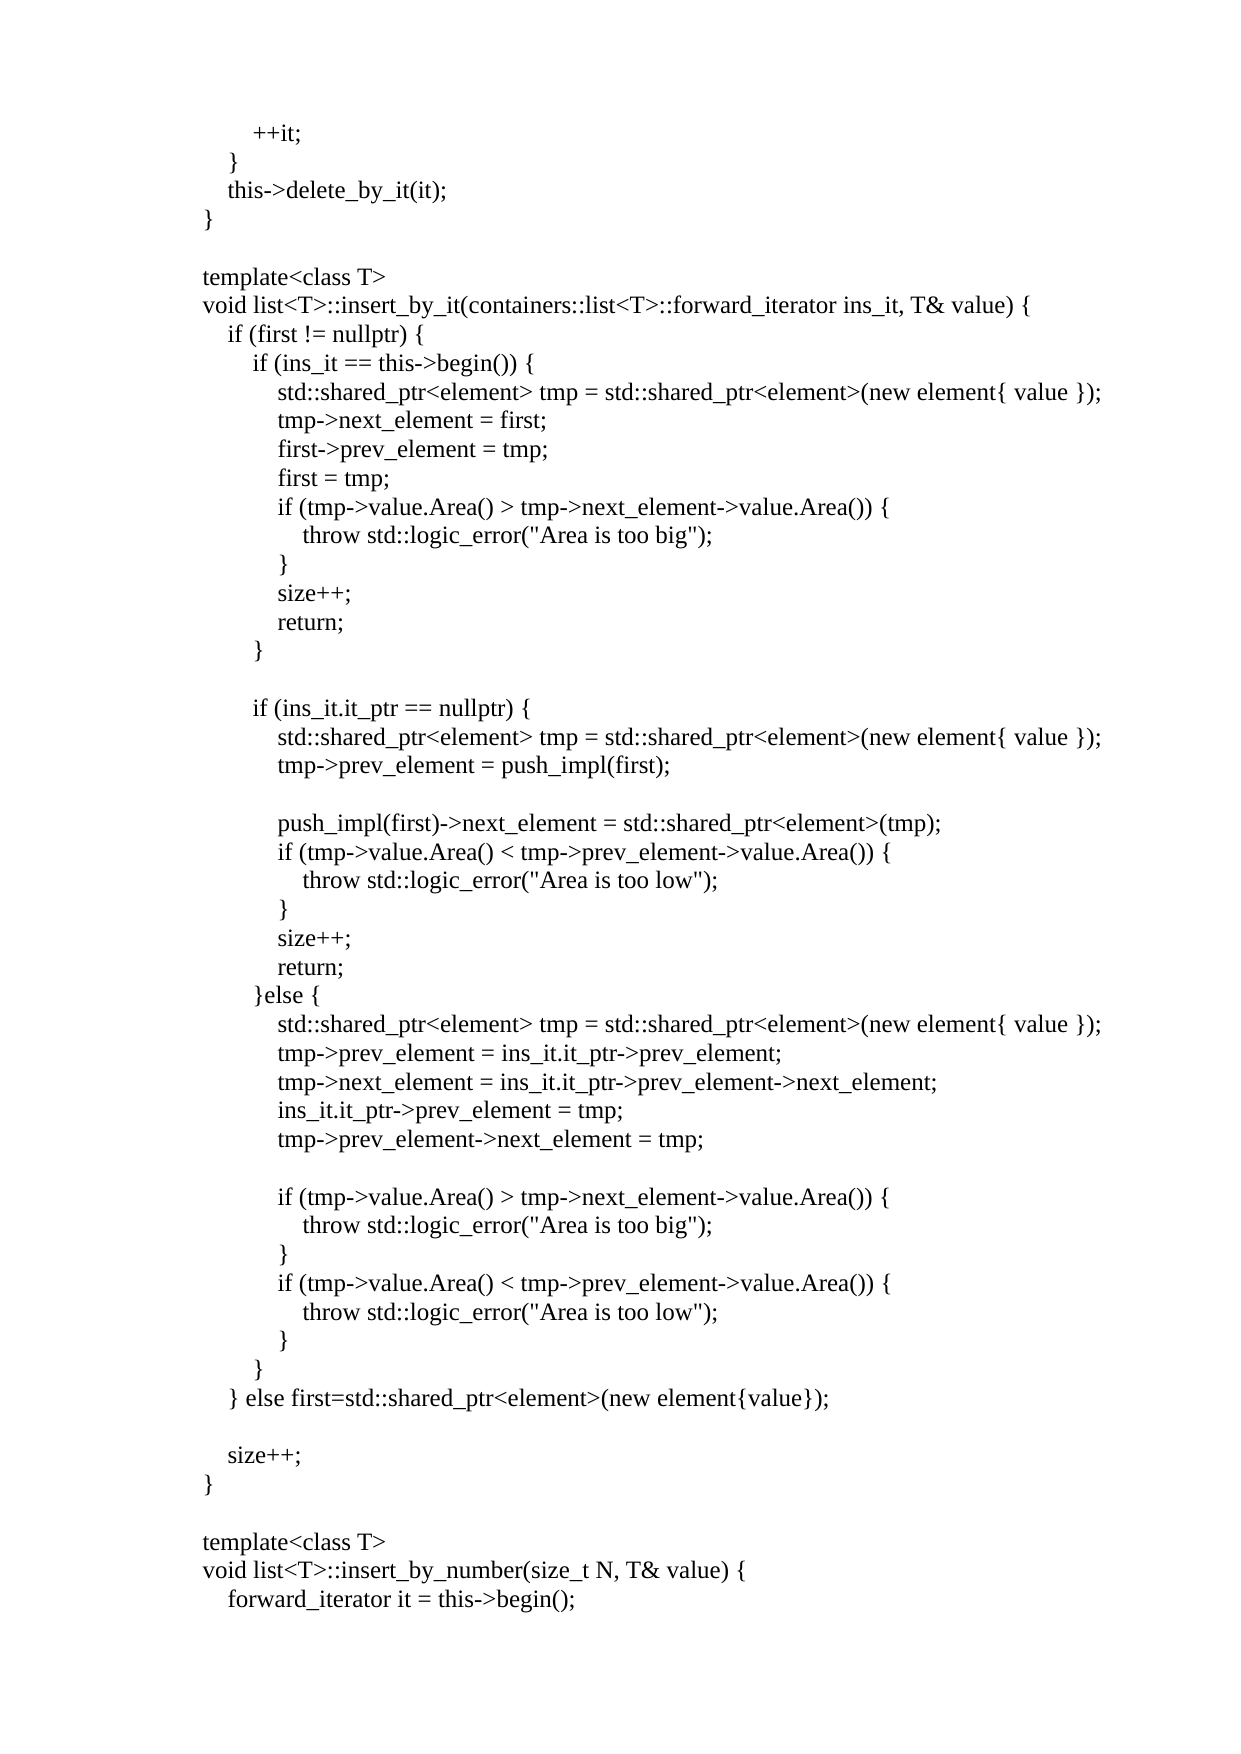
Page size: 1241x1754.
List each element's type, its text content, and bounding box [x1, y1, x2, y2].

text } [177, 1326, 1152, 1354]
text } [177, 147, 1152, 176]
text if (ins_it == this->begin()) { [177, 348, 1152, 377]
text if (first != nullptr) { [177, 319, 1152, 348]
text throw std::logic_error("Area is too low"); [177, 1297, 1152, 1326]
text } [177, 636, 1152, 664]
text if (tmp->value.Area() > tmp->next_element->value.Area()) { [177, 492, 1152, 521]
text } [177, 894, 1152, 923]
text std::shared_ptr<element> tmp = std::shared_ptr<element>(new element{ value }); [177, 722, 1152, 751]
text tmp->next_element = first; [177, 406, 1152, 434]
text this->delete_by_it(it); [177, 176, 1152, 204]
text } [177, 204, 1152, 233]
text void list<T>::insert_by_it(containers::list<T>::forward_iterator ins_it, T& value) { [177, 291, 1152, 319]
text tmp->prev_element = push_impl(first); [177, 751, 1152, 779]
text } [177, 1469, 1152, 1498]
text tmp->next_element = ins_it.it_ptr->prev_element->next_element; [177, 1067, 1152, 1096]
text ++it; [177, 118, 1152, 147]
text size++; [177, 1441, 1152, 1469]
text template<class T> [177, 262, 1152, 291]
text } [177, 549, 1152, 578]
text first = tmp; [177, 463, 1152, 492]
text return; [177, 607, 1152, 636]
text std::shared_ptr<element> tmp = std::shared_ptr<element>(new element{ value }); [177, 377, 1152, 406]
text throw std::logic_error("Area is too big"); [177, 1211, 1152, 1239]
text template<class T> [177, 1527, 1152, 1556]
text tmp->prev_element = ins_it.it_ptr->prev_element; [177, 1038, 1152, 1067]
text if (ins_it.it_ptr == nullptr) { [177, 693, 1152, 722]
text forward_iterator it = this->begin(); [177, 1584, 1152, 1613]
text std::shared_ptr<element> tmp = std::shared_ptr<element>(new element{ value }); [177, 1009, 1152, 1038]
text ins_it.it_ptr->prev_element = tmp; [177, 1096, 1152, 1124]
text } [177, 1354, 1152, 1383]
text if (tmp->value.Area() < tmp->prev_element->value.Area()) { [177, 1268, 1152, 1297]
text throw std::logic_error("Area is too low"); [177, 866, 1152, 894]
text void list<T>::insert_by_number(size_t N, T& value) { [177, 1556, 1152, 1584]
text } else first=std::shared_ptr<element>(new element{value}); [177, 1383, 1152, 1412]
text push_impl(first)->next_element = std::shared_ptr<element>(tmp); [177, 808, 1152, 837]
text throw std::logic_error("Area is too big"); [177, 521, 1152, 549]
text size++; [177, 923, 1152, 952]
text first->prev_element = tmp; [177, 434, 1152, 463]
text if (tmp->value.Area() < tmp->prev_element->value.Area()) { [177, 837, 1152, 866]
text tmp->prev_element->next_element = tmp; [177, 1124, 1152, 1153]
text size++; [177, 578, 1152, 607]
text return; [177, 952, 1152, 981]
text } [177, 1239, 1152, 1268]
text if (tmp->value.Area() > tmp->next_element->value.Area()) { [177, 1182, 1152, 1211]
text }else { [177, 981, 1152, 1009]
